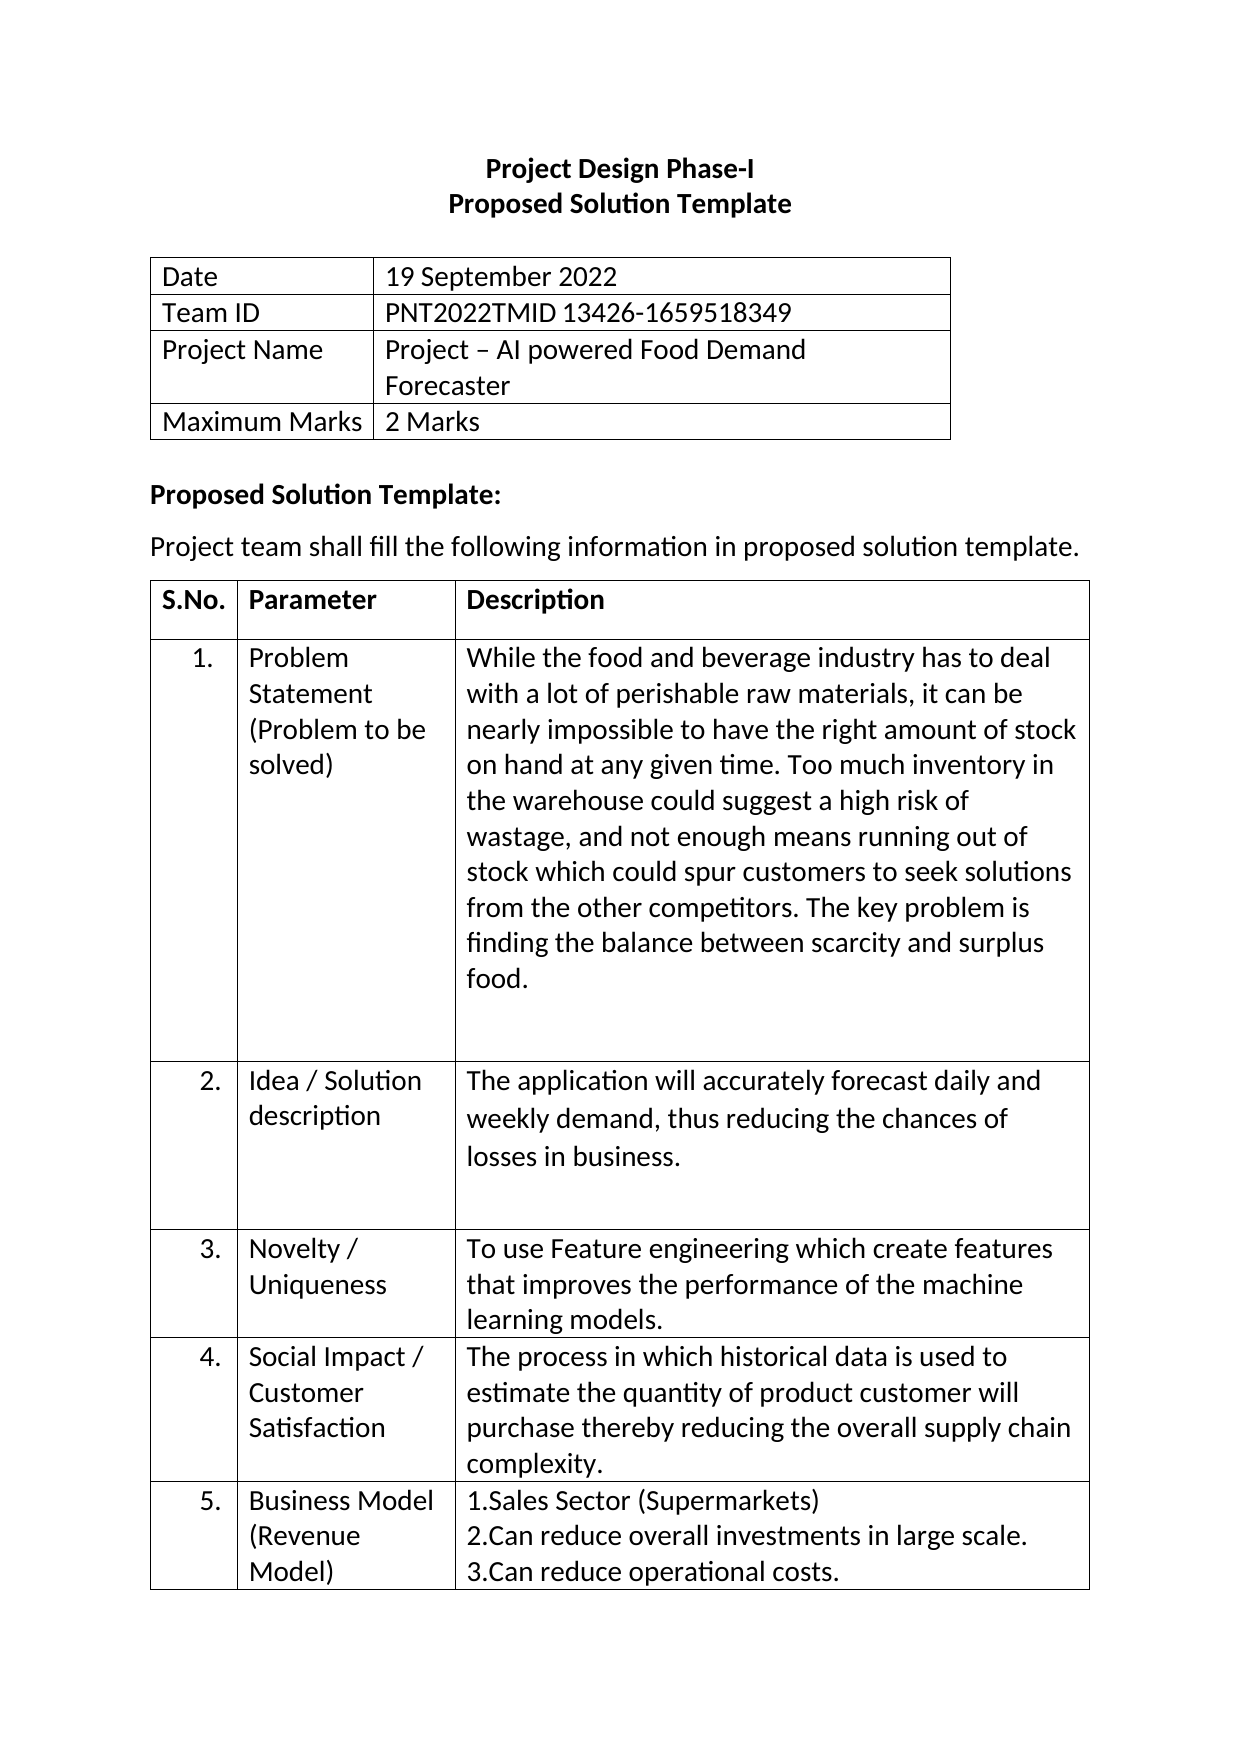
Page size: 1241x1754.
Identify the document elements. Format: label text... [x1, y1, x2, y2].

table_header Parameter [238, 581, 455, 638]
table_cell [151, 1230, 237, 1337]
table_cell The application will accurately forecast daily and weekly demand, thus reducing the chances of losses in business. [456, 1062, 1089, 1229]
table_cell Maximum Marks [151, 404, 373, 439]
table_cell The process in which historical data is used to estimate the quantity of product customer will purchase thereby reducing the overall supply chain complexity. [456, 1338, 1089, 1481]
table_cell [151, 1062, 237, 1229]
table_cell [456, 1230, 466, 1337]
table_header Description [456, 581, 1089, 638]
table_cell Project – AI powered Food Demand Forecaster [374, 331, 950, 402]
table_cell Social Impact / Customer Satisfaction [238, 1338, 455, 1481]
table_cell PNT2022TMID 13426-1659518349 [374, 295, 950, 330]
text Proposed Solution Template [150, 186, 1090, 221]
table_cell [151, 640, 237, 1061]
table_header S.No. [151, 581, 237, 638]
table_cell [151, 1338, 237, 1481]
text Project team shall fill the following information in proposed solution template. [150, 528, 1090, 564]
text Project Design Phase-I [150, 150, 1090, 186]
table_cell 2 Marks [374, 404, 950, 439]
table_cell Problem Statement (Problem to be solved) [238, 640, 455, 1061]
table_header Date [151, 258, 373, 293]
table_cell Idea / Solution description [238, 1062, 455, 1229]
table_header 19 September 2022 [374, 258, 950, 293]
table_cell Business Model (Revenue Model) [238, 1482, 455, 1588]
text Proposed Solution Template: [150, 476, 1090, 511]
table_cell [151, 1482, 237, 1588]
table_cell Novelty / Uniqueness [238, 1230, 455, 1337]
table_cell While the food and beverage industry has to deal with a lot of perishable raw materials, it can be nearly impossible to have the right amount of stock on hand at any given time. Too much inventory in the warehouse could suggest a high risk of wastage, and not enough means running out of stock which could spur customers to seek solutions from the other competitors. The key problem is finding the balance between scarcity and surplus food. [456, 640, 1089, 1061]
table_cell Project Name [151, 331, 373, 402]
table_cell 1.Sales Sector (Supermarkets) 2.Can reduce overall investments in large scale. 3.Can reduce operational costs. [456, 1482, 1089, 1588]
table_cell Team ID [151, 295, 373, 330]
table_cell To use Feature engineering which create features that improves the performance of the machine learning models. [663, 1230, 1089, 1337]
